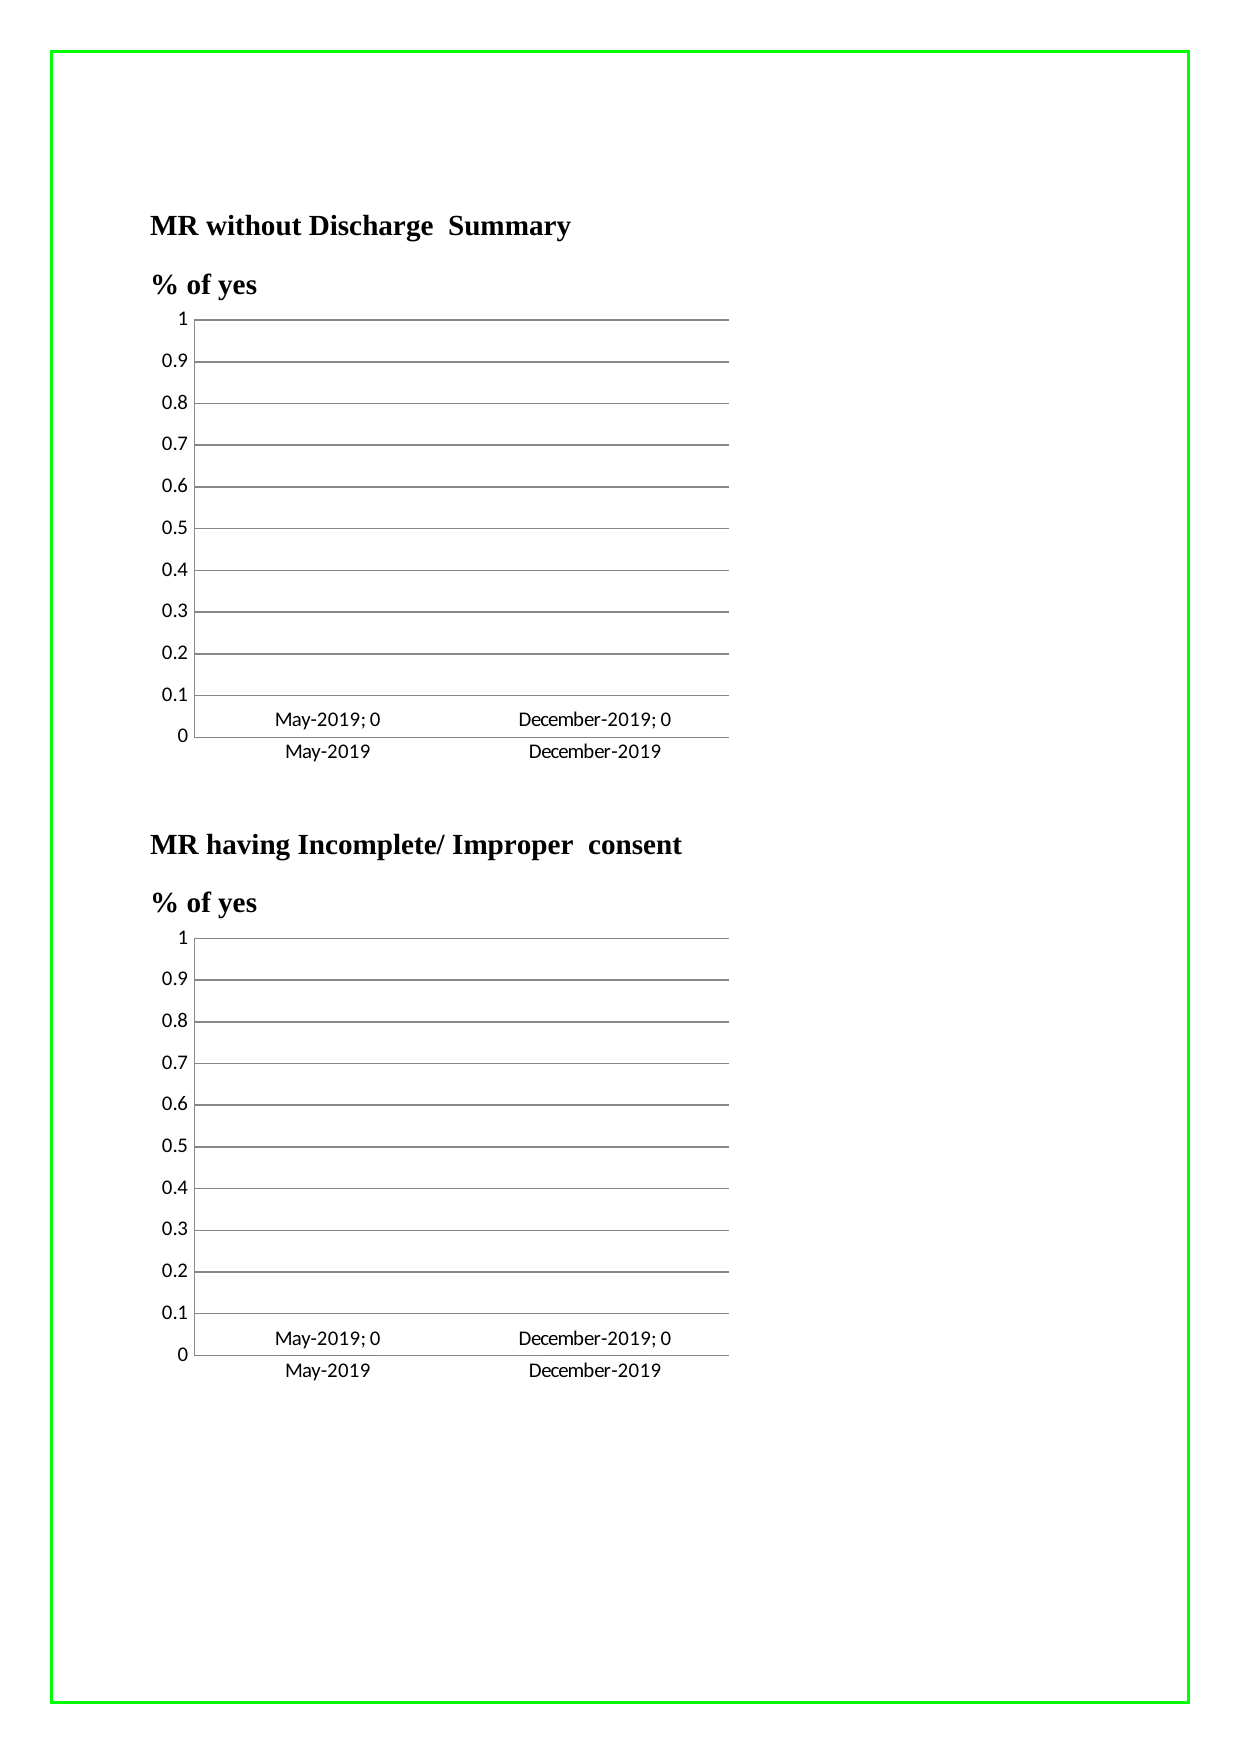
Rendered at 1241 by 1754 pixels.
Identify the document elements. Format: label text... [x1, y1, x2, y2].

subtitle MR without Discharge Summary [150, 208, 1090, 242]
subtitle MR having Incomplete/ Improper consent [150, 827, 1090, 860]
subtitle % of yes [150, 267, 1090, 301]
subtitle % of yes [150, 885, 1090, 919]
